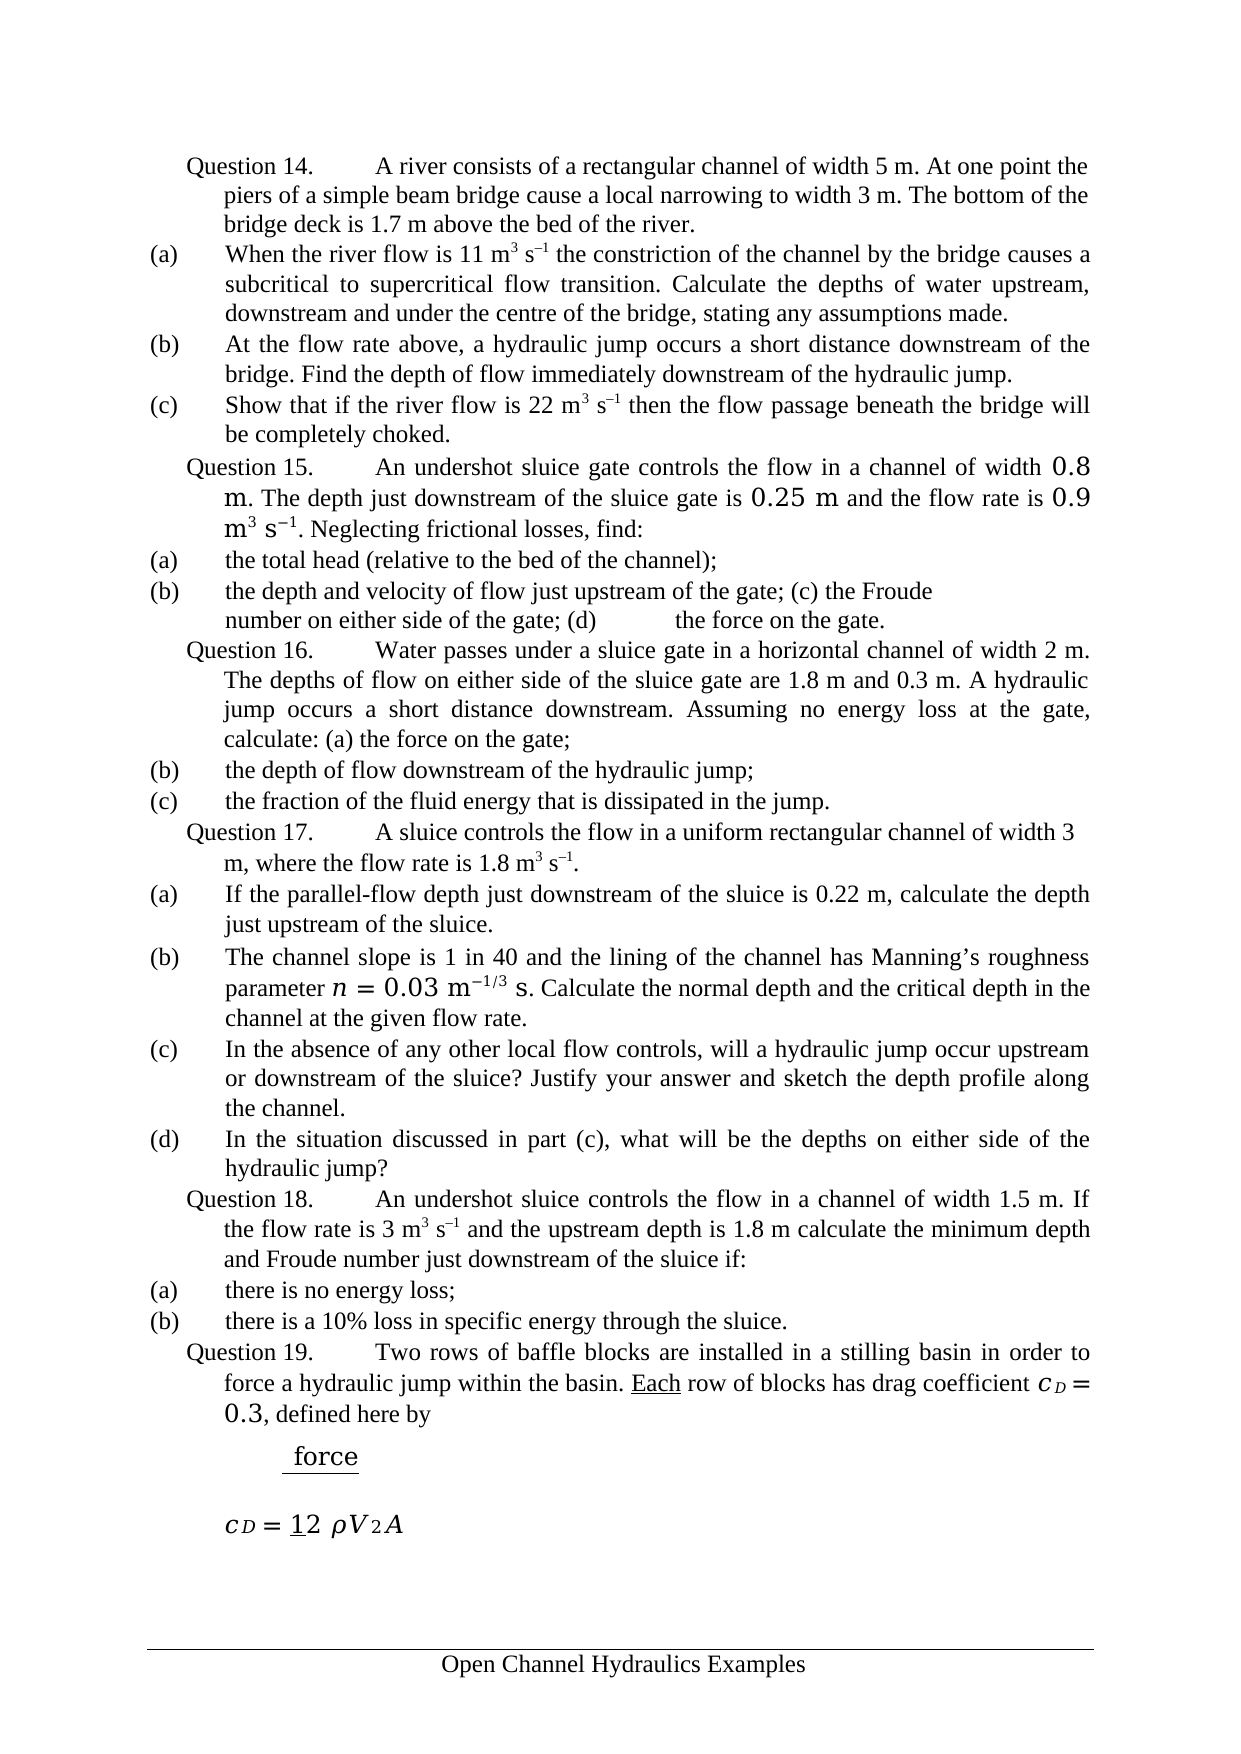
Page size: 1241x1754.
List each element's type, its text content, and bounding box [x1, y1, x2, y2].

list If the parallel-flow depth just downstream of the sluice is 0.22 m, calculate the depth just upstream of the sluice. [150, 879, 1091, 937]
list Water passes under a sluice gate in a horizontal channel of width 2 m. The depths of flow on either side of the sluice gate are 1.8 m and 0.3 m. A hydraulic jump occurs a short distance downstream. Assuming no energy loss at the gate, calculate: (a) the force on the gate; [186, 635, 1091, 753]
list Two rows of baffle blocks are installed in a stilling basin in order to force a hydraulic jump within the basin. Each row of blocks has drag coefficient 𝑐𝐷 = 0.3, defined here by [186, 1337, 1091, 1428]
list In the absence of any other local flow controls, will a hydraulic jump occur upstream or downstream of the sluice? Justify your answer and sketch the depth profile along the channel. [150, 1034, 1091, 1122]
list the depth of flow downstream of the hydraulic jump; [150, 755, 1091, 784]
text force [293, 1440, 1097, 1470]
list the fraction of the fluid energy that is dissipated in the jump. [150, 786, 1091, 815]
list When the river flow is 11 m3 s–1 the constriction of the channel by the bridge causes a subcritical to supercritical flow transition. Calculate the depths of water upstream, downstream and under the centre of the bridge, stating any assumptions made. [150, 239, 1091, 327]
list the depth and velocity of flow just upstream of the gate; (c) the Froude number on either side of the gate; (d) the force on the gate. [150, 576, 938, 634]
list Show that if the river flow is 22 m3 s–1 then the flow passage beneath the bridge will be completely choked. [150, 390, 1091, 448]
list there is a 10% loss in specific energy through the sluice. [150, 1306, 1091, 1334]
list there is no energy loss; [150, 1275, 1091, 1303]
list the total head (relative to the bed of the channel); [150, 545, 938, 574]
list In the situation discussed in part (c), what will be the depths on either side of the hydraulic jump? [150, 1124, 1091, 1182]
text 𝑐𝐷 = 12 𝜌𝑉2𝐴 [223, 1509, 1097, 1539]
list At the flow rate above, a hydraulic jump occurs a short distance downstream of the bridge. Find the depth of flow immediately downstream of the hydraulic jump. [150, 329, 1091, 388]
list A sluice controls the flow in a uniform rectangular channel of width 3 m, where the flow rate is 1.8 m3 s–1. [186, 817, 1097, 877]
list A river consists of a rectangular channel of width 5 m. At one point the piers of a simple beam bridge cause a local narrowing to width 3 m. The bottom of the bridge deck is 1.7 m above the bed of the river. [186, 151, 1093, 238]
list The channel slope is 1 in 40 and the lining of the channel has Manning’s roughness parameter 𝑛 = 0.03 m−1⁄3 s. Calculate the normal depth and the critical depth in the channel at the given flow rate. [150, 942, 1091, 1031]
list An undershot sluice gate controls the flow in a channel of width 0.8 m. The depth just downstream of the sluice gate is 0.25 m and the flow rate is 0.9 m3 s−1. Neglecting frictional losses, find: [186, 451, 1091, 543]
list An undershot sluice controls the flow in a channel of width 1.5 m. If the flow rate is 3 m3 s–1 and the upstream depth is 1.8 m calculate the minimum depth and Froude number just downstream of the sluice if: [186, 1184, 1091, 1272]
